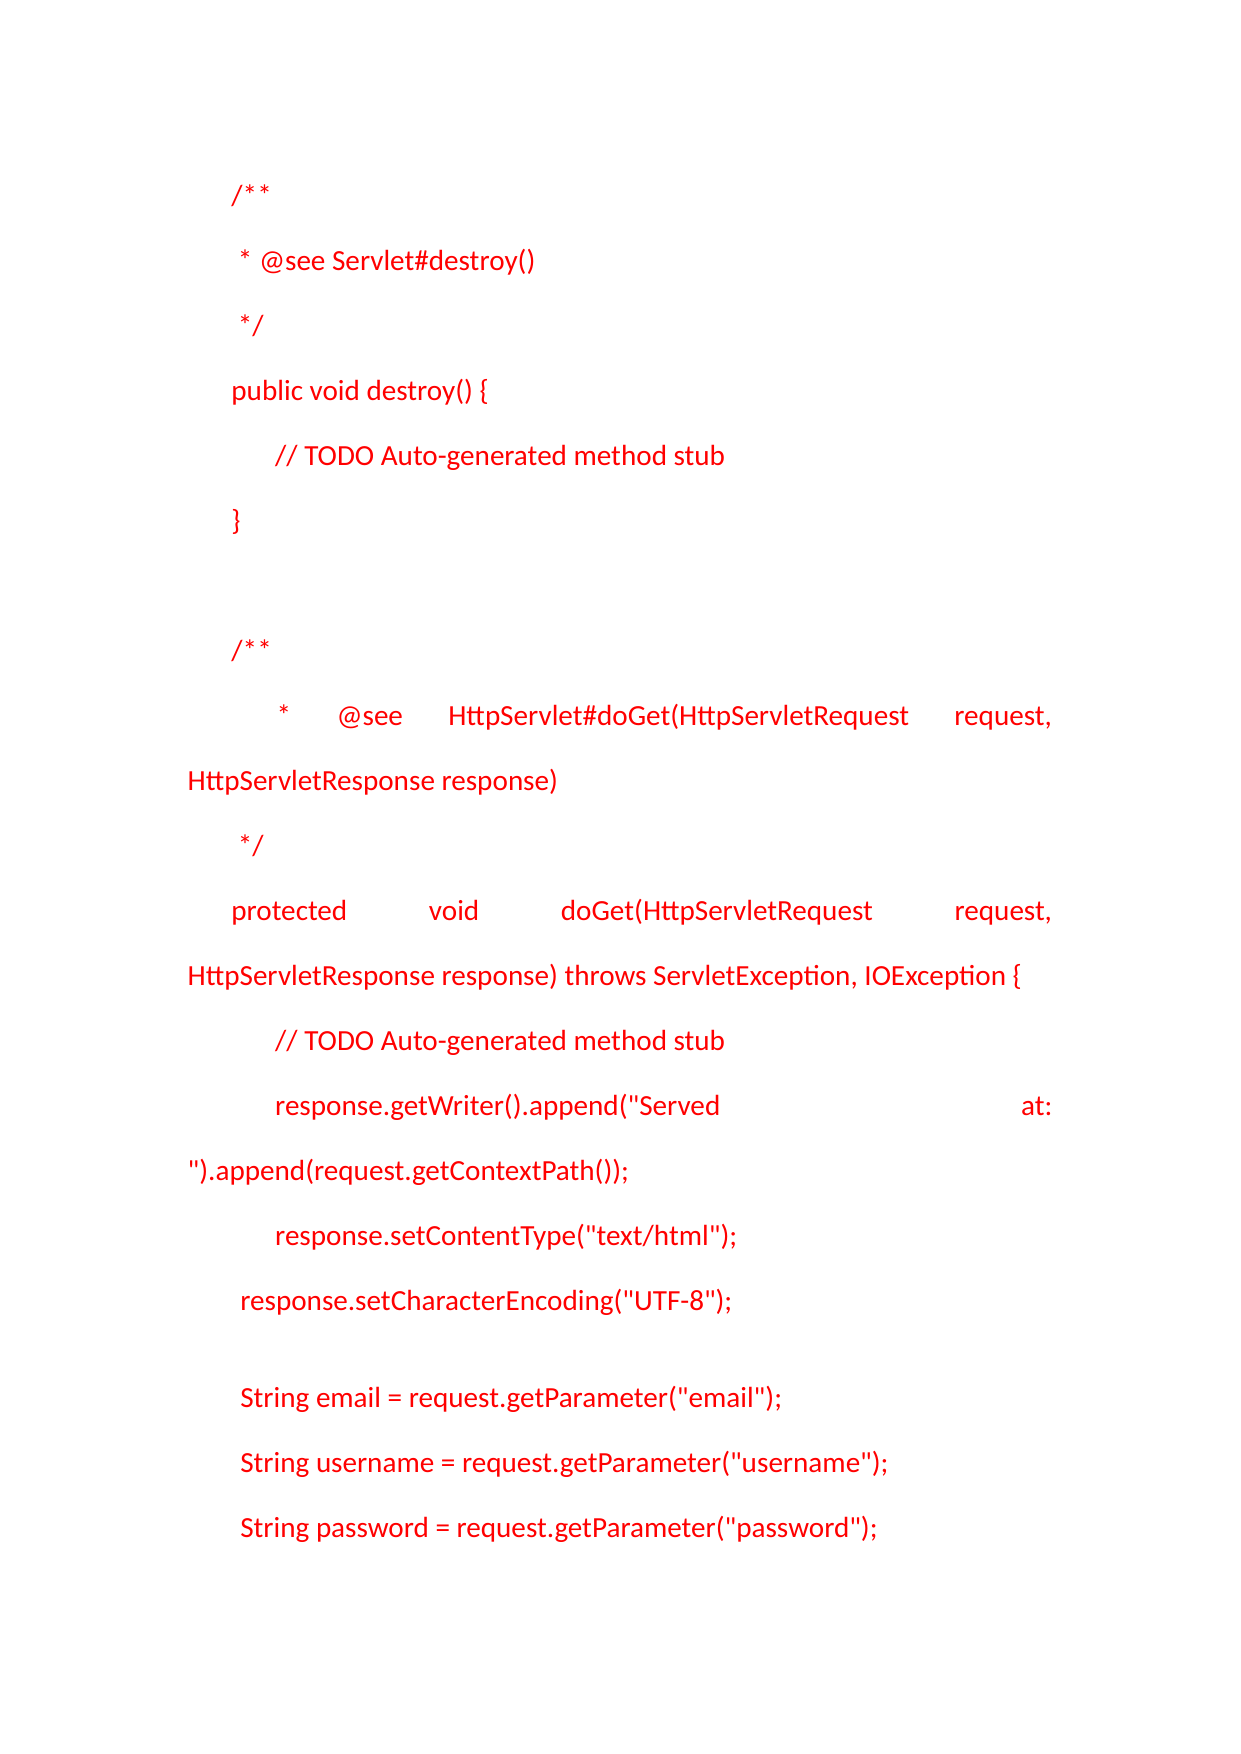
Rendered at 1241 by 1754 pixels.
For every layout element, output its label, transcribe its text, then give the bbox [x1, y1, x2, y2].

text String email = request.getParameter("email"); [187, 1364, 1053, 1429]
text */ [187, 812, 1053, 877]
text String password = request.getParameter("password"); [187, 1494, 1053, 1559]
text // TODO Auto-generated method stub [187, 422, 1053, 487]
text /** [187, 162, 1053, 227]
text // TODO Auto-generated method stub [187, 1007, 1053, 1072]
text */ [187, 292, 1053, 357]
text /** [187, 617, 1053, 682]
text response.getWriter().append("Served at: ").append(request.getContextPath()); [187, 1072, 1053, 1202]
text response.setContentType("text/html"); [187, 1202, 1053, 1267]
text * @see Servlet#destroy() [187, 227, 1053, 292]
text response.setCharacterEncoding("UTF-8"); [187, 1267, 1053, 1332]
text } [187, 487, 1053, 552]
text * @see HttpServlet#doGet(HttpServletRequest request, HttpServletResponse response) [187, 682, 1053, 812]
text protected void doGet(HttpServletRequest request, HttpServletResponse response) throws ServletException, IOException { [187, 877, 1053, 1007]
text public void destroy() { [187, 357, 1053, 422]
text String username = request.getParameter("username"); [187, 1429, 1053, 1494]
